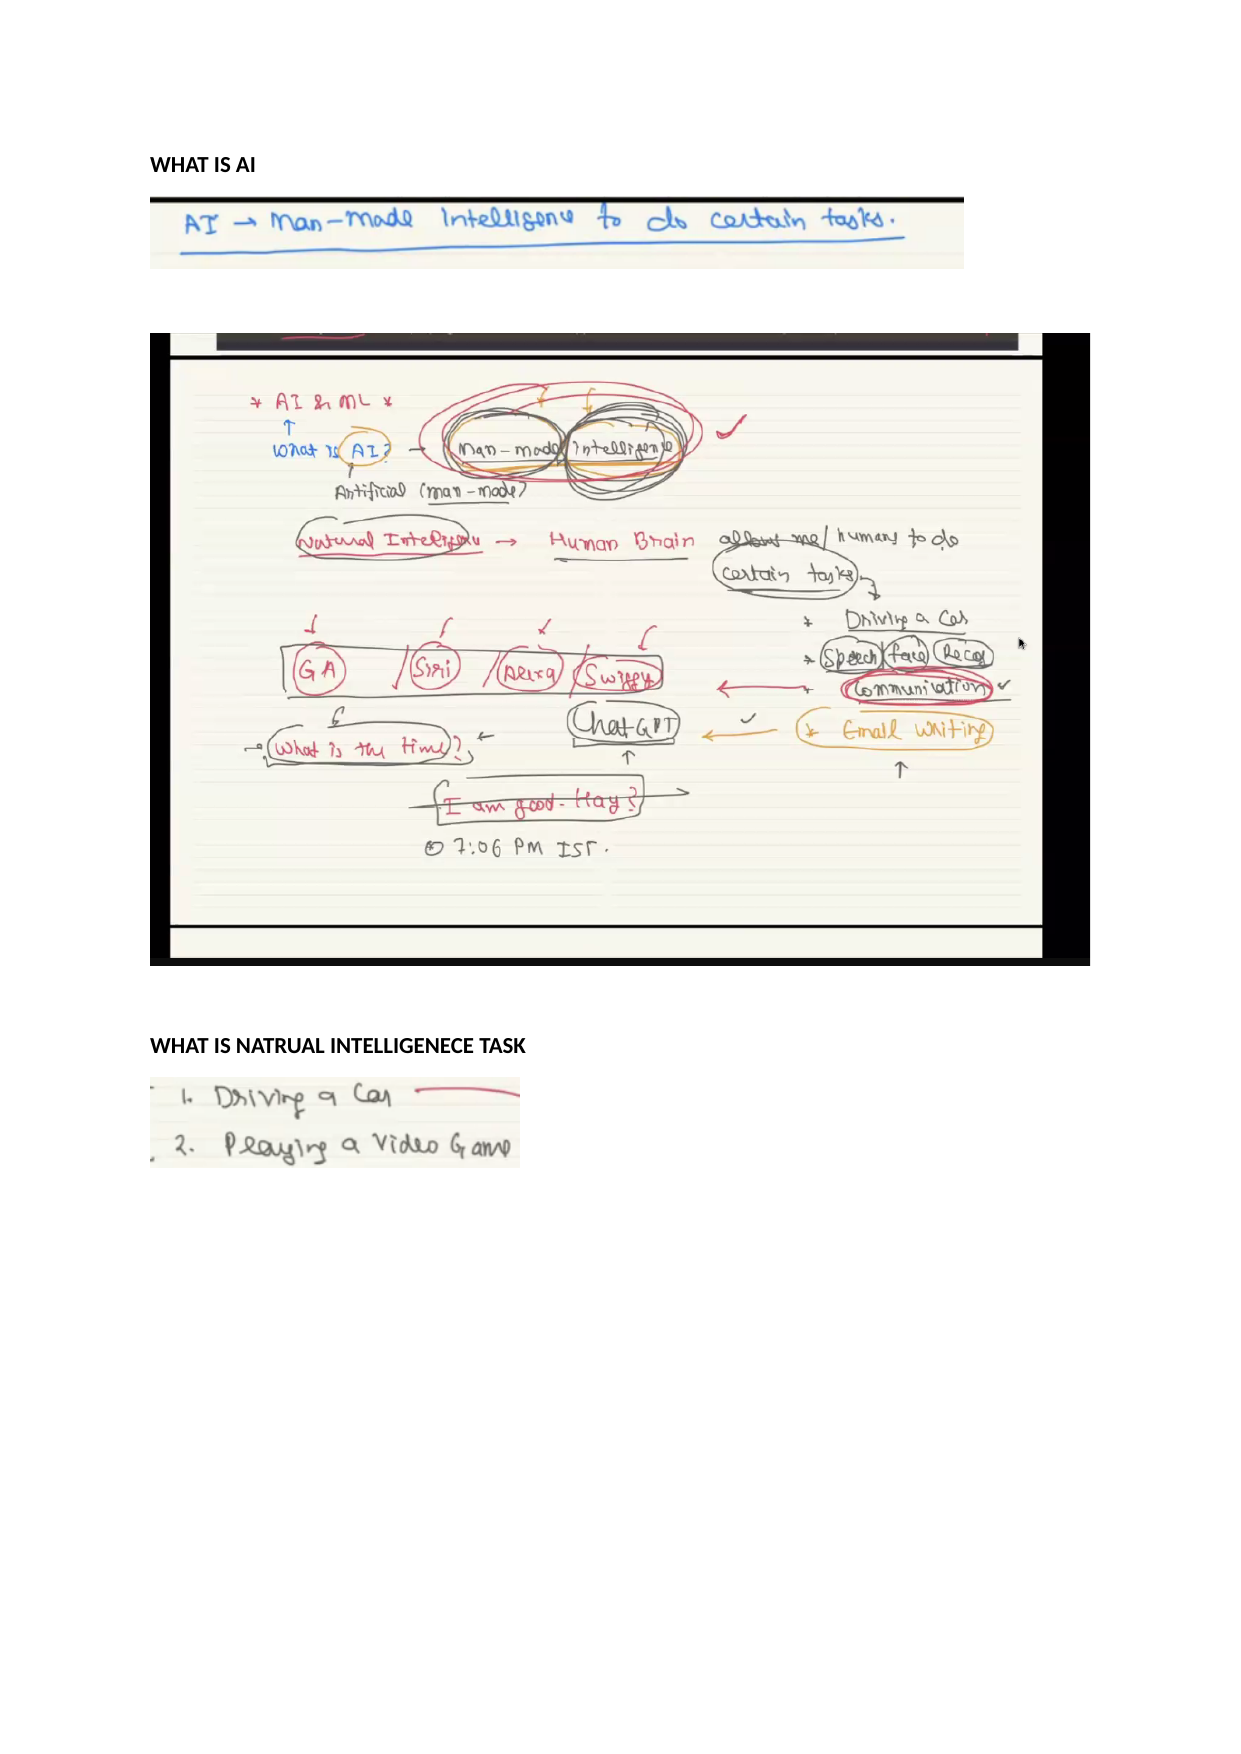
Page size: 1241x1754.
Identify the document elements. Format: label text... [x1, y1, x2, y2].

picture [150, 333, 1091, 966]
picture [150, 1077, 520, 1168]
text WHAT IS NATRUAL INTELLIGENECE TASK [150, 1031, 1090, 1059]
picture [150, 196, 964, 269]
text WHAT IS AI [150, 150, 1090, 178]
